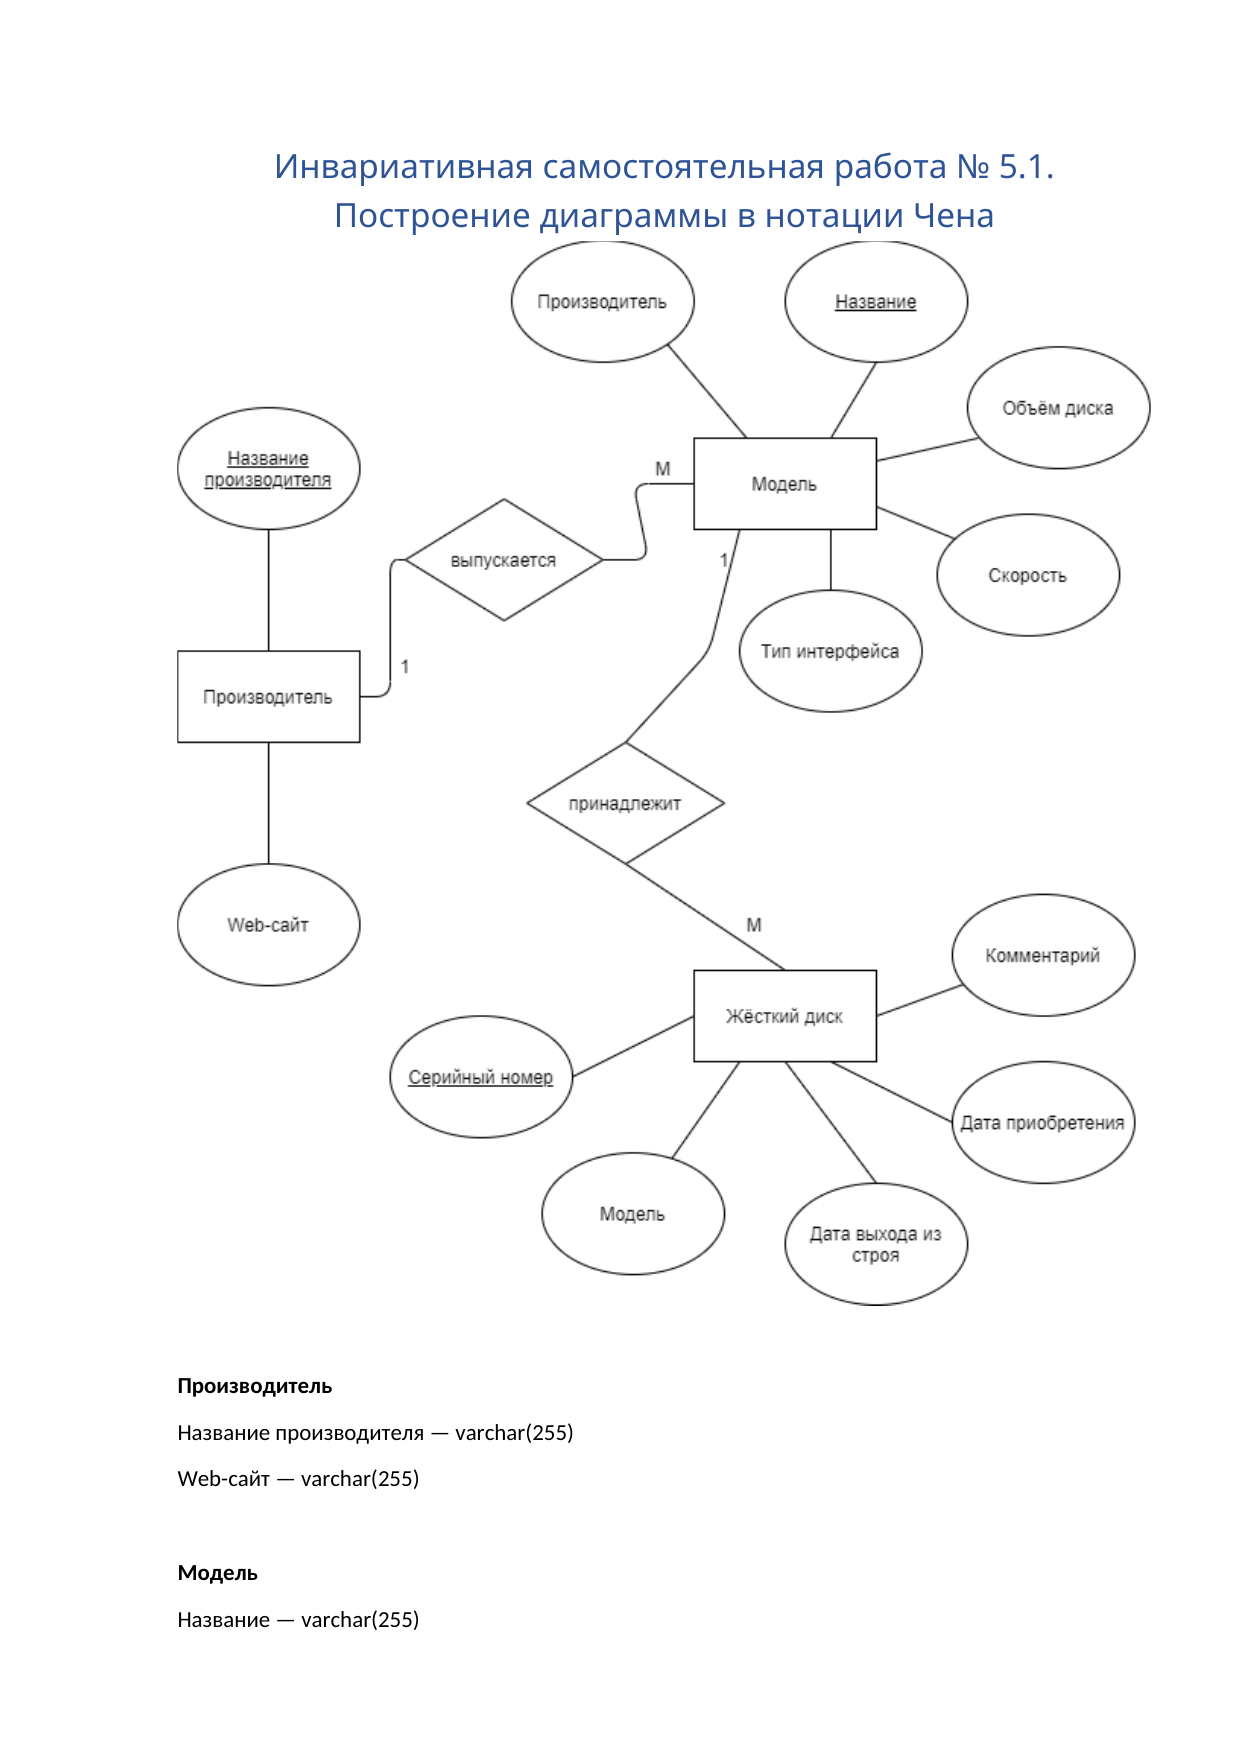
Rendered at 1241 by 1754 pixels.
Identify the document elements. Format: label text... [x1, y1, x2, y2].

text Модель [177, 1558, 1152, 1586]
text Производитель [177, 1371, 1152, 1399]
text Название — varchar(255) [177, 1605, 1152, 1633]
picture [177, 241, 1151, 1306]
text Название производителя — varchar(255) [177, 1418, 1152, 1446]
text Web-сайт — varchar(255) [177, 1464, 1152, 1493]
subtitle Инвариативная самостоятельная работа № 5.1. Построение диаграммы в нотации Чена [177, 143, 1152, 237]
